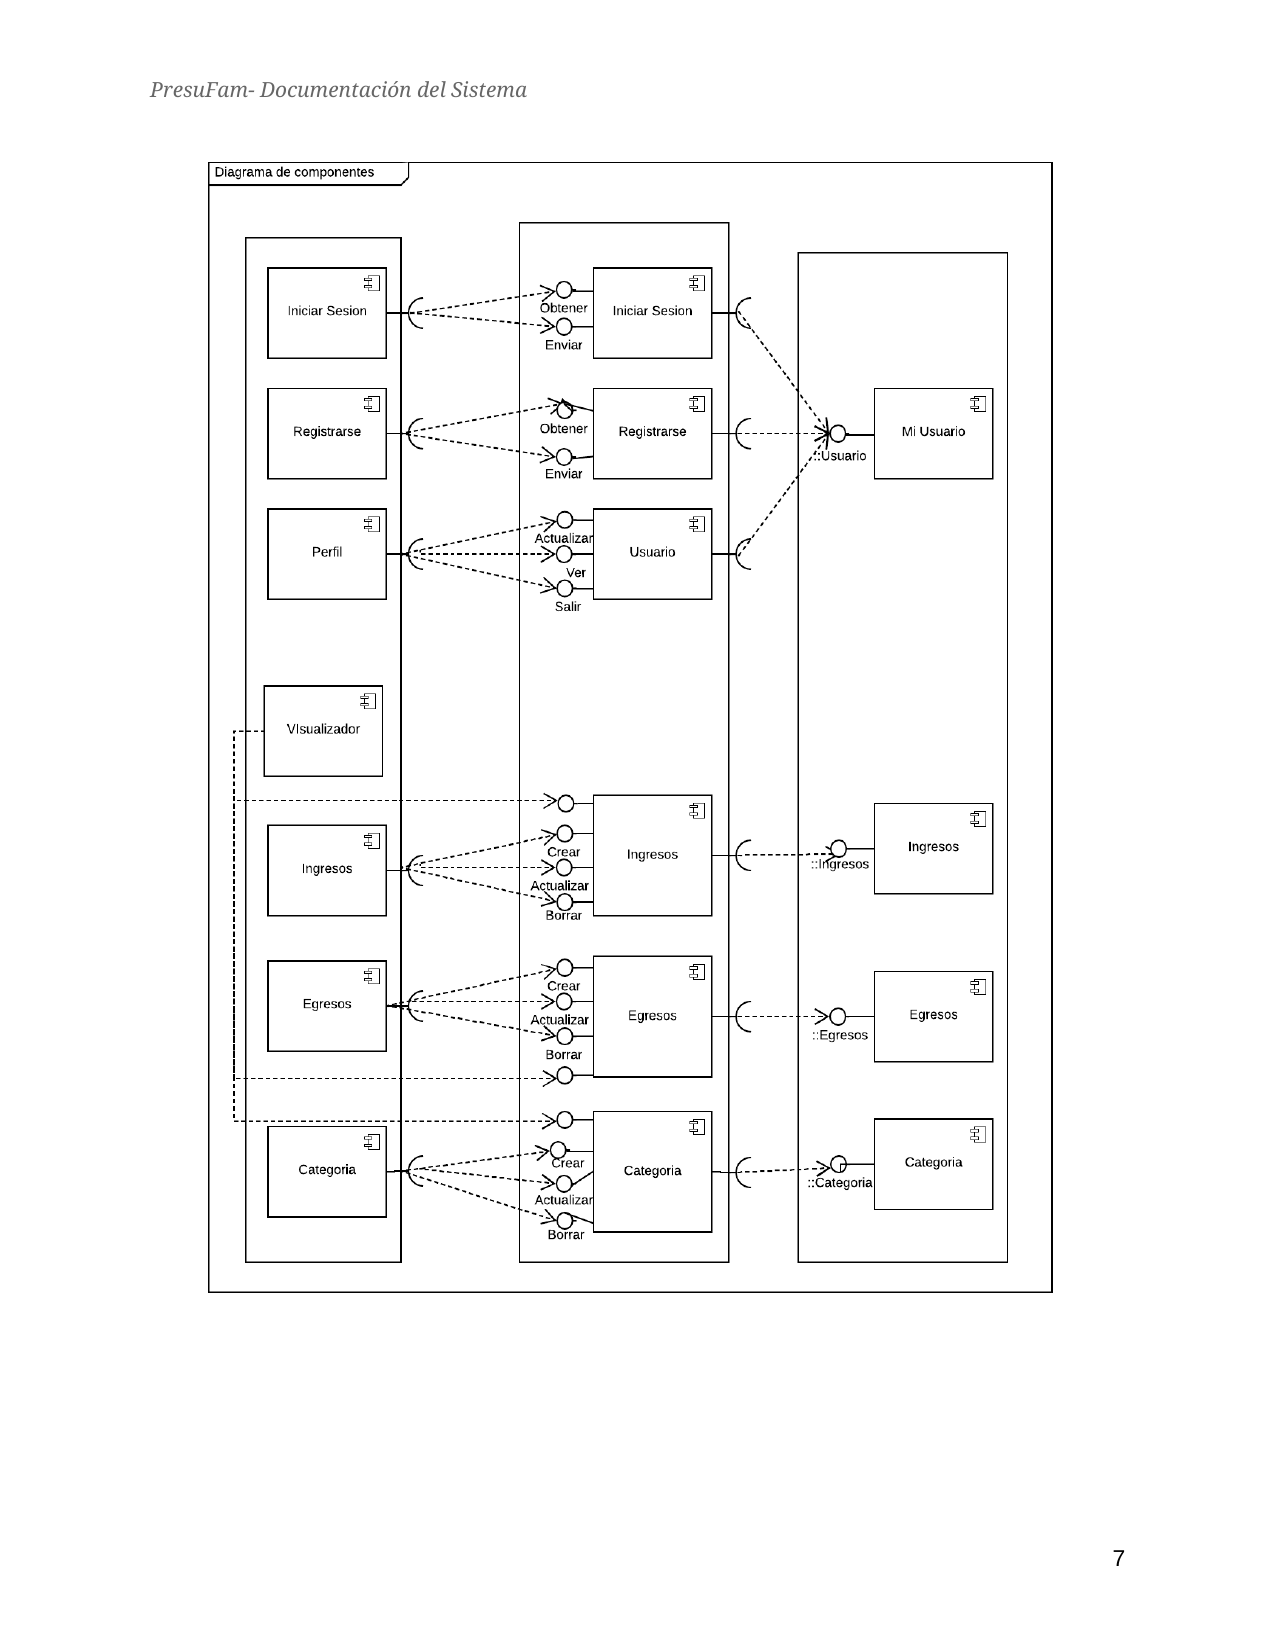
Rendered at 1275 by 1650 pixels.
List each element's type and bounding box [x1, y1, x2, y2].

picture [150, 150, 1110, 1308]
